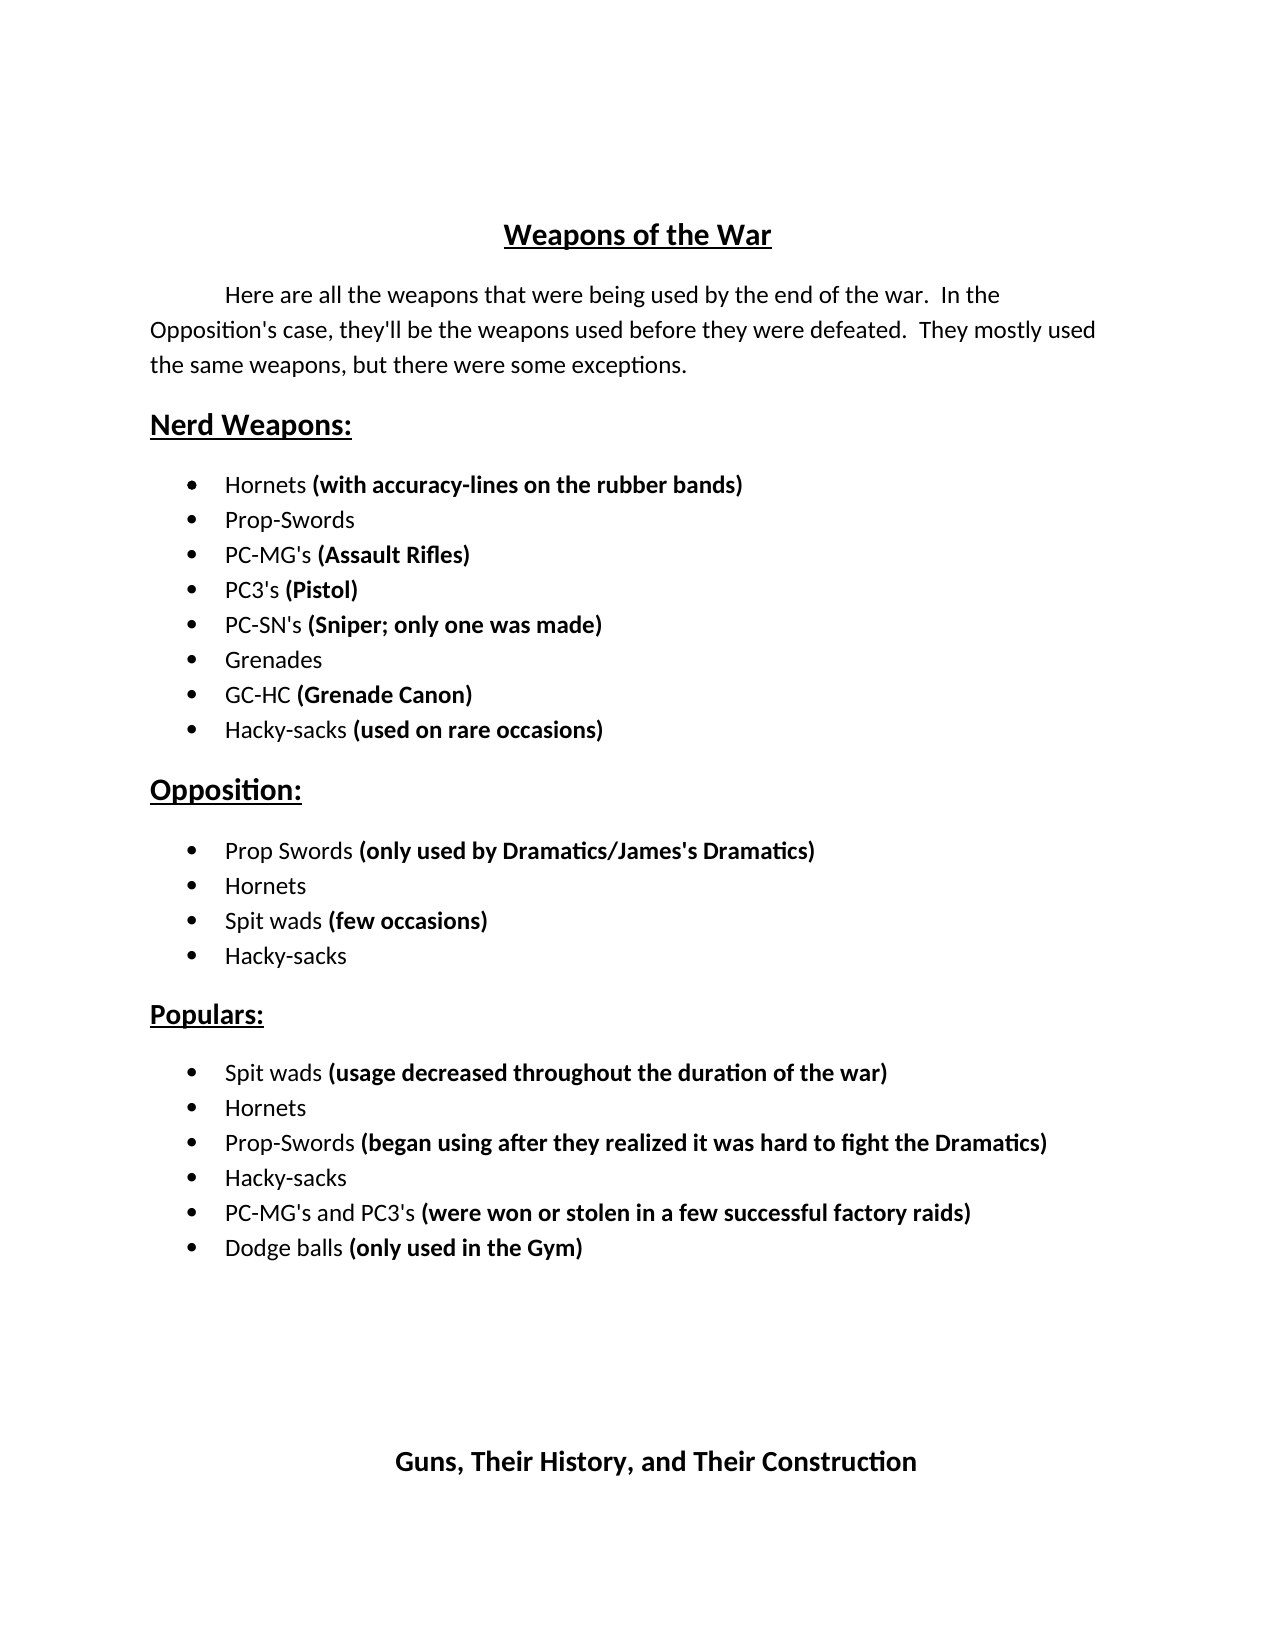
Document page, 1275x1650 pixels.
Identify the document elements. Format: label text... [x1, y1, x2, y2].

text Populars: [150, 996, 1125, 1031]
list PC-SN's (Sniper; only one was made) [187, 609, 1125, 640]
list Hornets [187, 870, 1125, 901]
list Spit wads (few occasions) [187, 905, 1125, 936]
list Prop-Swords [187, 504, 1125, 535]
list PC-MG's (Assault Rifles) [187, 539, 1125, 570]
list Grenades [187, 644, 1125, 675]
list Hacky-sacks (used on rare occasions) [187, 714, 1125, 745]
list Hacky-sacks [187, 1163, 1125, 1193]
list Spit wads (usage decreased throughout the duration of the war) [187, 1058, 1125, 1088]
list GC-HC (Grenade Canon) [187, 679, 1125, 710]
list Dodge balls (only used in the Gym) [187, 1233, 1125, 1263]
list Guns, Their History, and Their Construction [187, 1443, 1125, 1478]
list Hacky-sacks [187, 940, 1125, 971]
text Here are all the weapons that were being used by the end of the war. In the Opposition's case, they'll be the weapons used before they were defeated. They mostly used the same weapons, but there were some exceptions. [150, 279, 1125, 380]
list PC3's (Pistol) [187, 574, 1125, 605]
list Hornets [187, 1093, 1125, 1123]
text Weapons of the War [150, 214, 1125, 253]
text Nerd Weapons: [150, 405, 1125, 443]
list PC-MG's and PC3's (were won or stolen in a few successful factory raids) [187, 1198, 1125, 1228]
text Opposition: [150, 770, 1125, 808]
list Prop-Swords (began using after they realized it was hard to fight the Dramatics) [187, 1128, 1125, 1158]
list Hornets (with accuracy-lines on the rubber bands) [187, 469, 1125, 500]
list Prop Swords (only used by Dramatics/James's Dramatics) [187, 835, 1125, 866]
